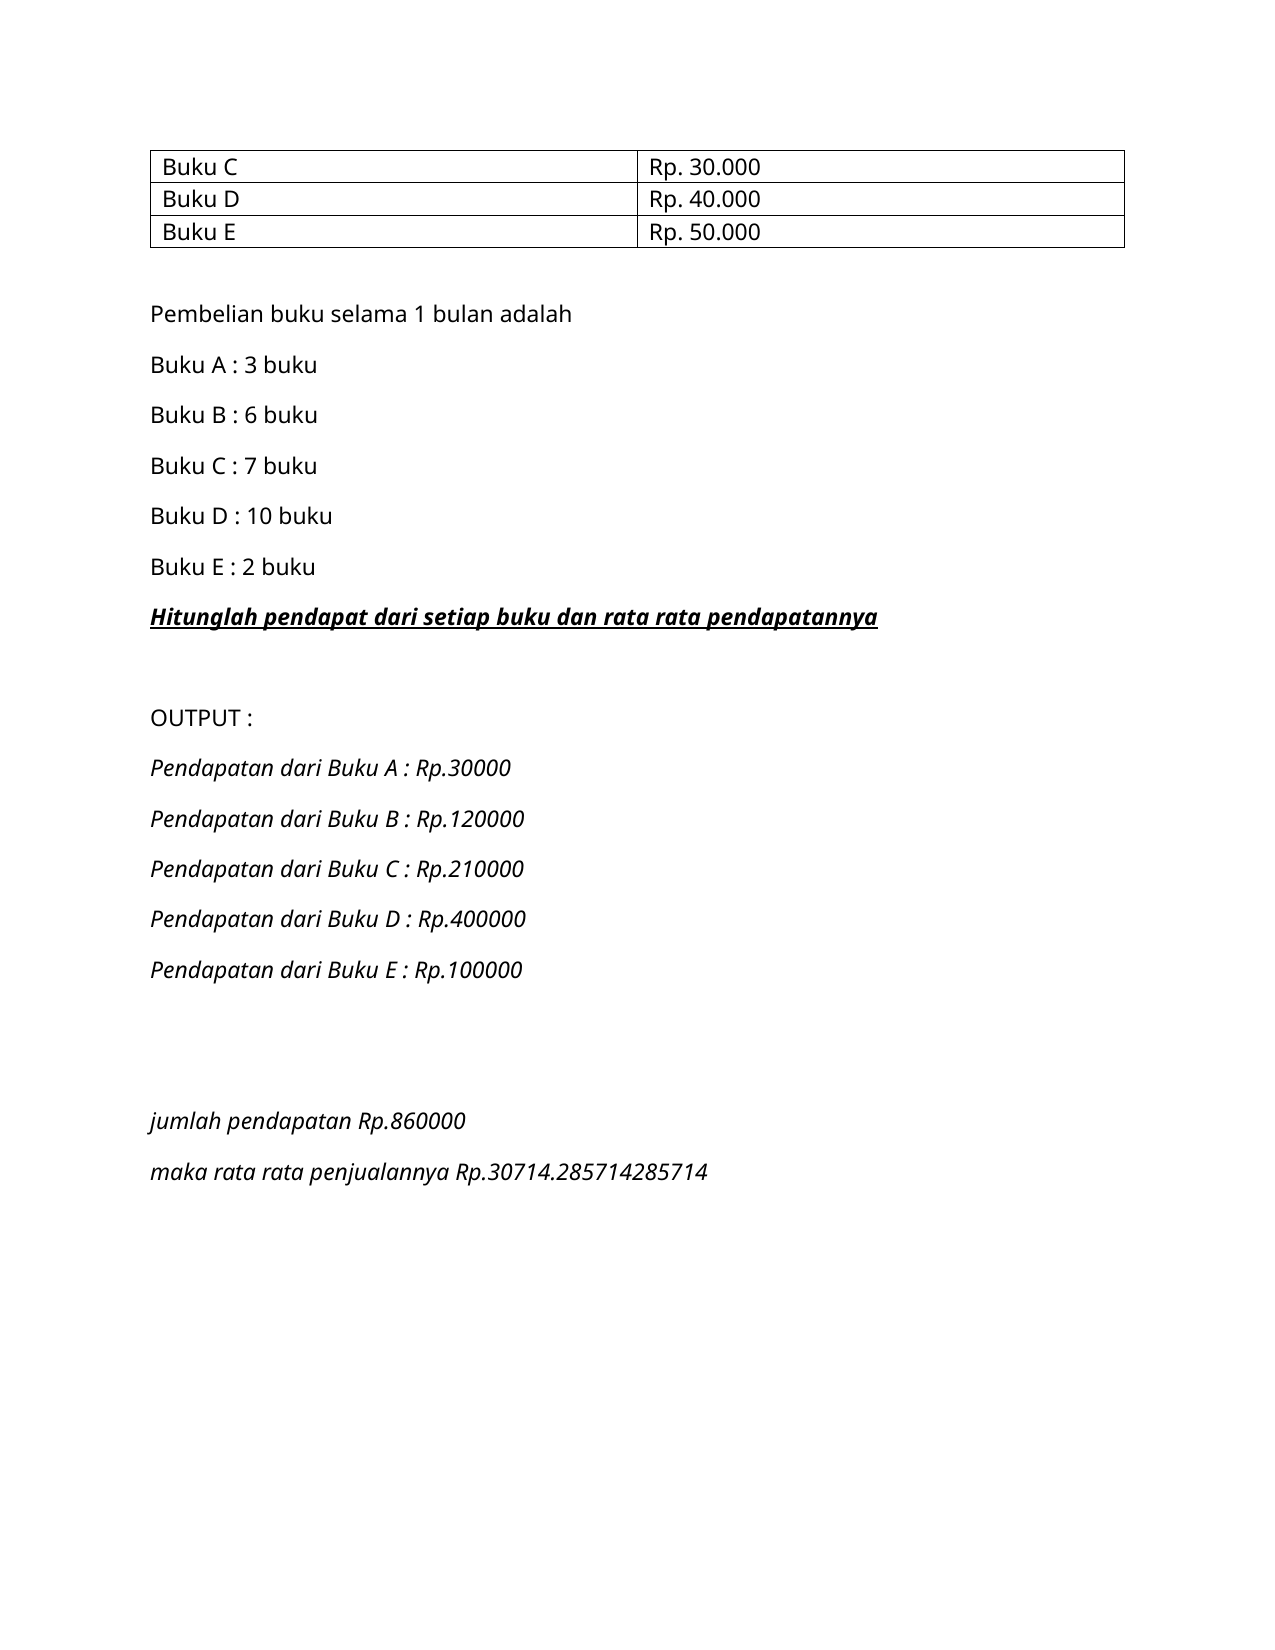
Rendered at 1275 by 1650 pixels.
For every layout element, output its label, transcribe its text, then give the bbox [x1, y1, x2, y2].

text Pendapatan dari Buku B : Rp.120000 [150, 802, 1125, 834]
table_cell Rp. 50.000 [638, 216, 1124, 247]
table_cell Rp. 40.000 [638, 183, 1124, 214]
table_cell Rp. 30.000 [638, 151, 1124, 182]
text Pendapatan dari Buku E : Rp.100000 [150, 954, 1125, 985]
text Buku E : 2 buku [150, 550, 1125, 582]
text Pendapatan dari Buku A : Rp.30000 [150, 752, 1125, 783]
text OUTPUT : [150, 702, 1125, 733]
table_cell Buku D [151, 183, 637, 214]
text Buku C : 7 buku [150, 449, 1125, 481]
text Buku A : 3 buku [150, 349, 1125, 380]
table_cell Buku E [151, 216, 637, 247]
text Buku B : 6 buku [150, 399, 1125, 430]
text maka rata rata penjualannya Rp.30714.285714285714 [150, 1155, 1125, 1187]
text Buku D : 10 buku [150, 500, 1125, 531]
text Pendapatan dari Buku D : Rp.400000 [150, 903, 1125, 934]
text Hitunglah pendapat dari setiap buku dan rata rata pendapatannya [150, 601, 1125, 632]
text jumlah pendapatan Rp.860000 [150, 1105, 1125, 1136]
table_cell Buku C [151, 151, 637, 182]
text Pendapatan dari Buku C : Rp.210000 [150, 853, 1125, 884]
text Pembelian buku selama 1 bulan adalah [150, 298, 1125, 329]
